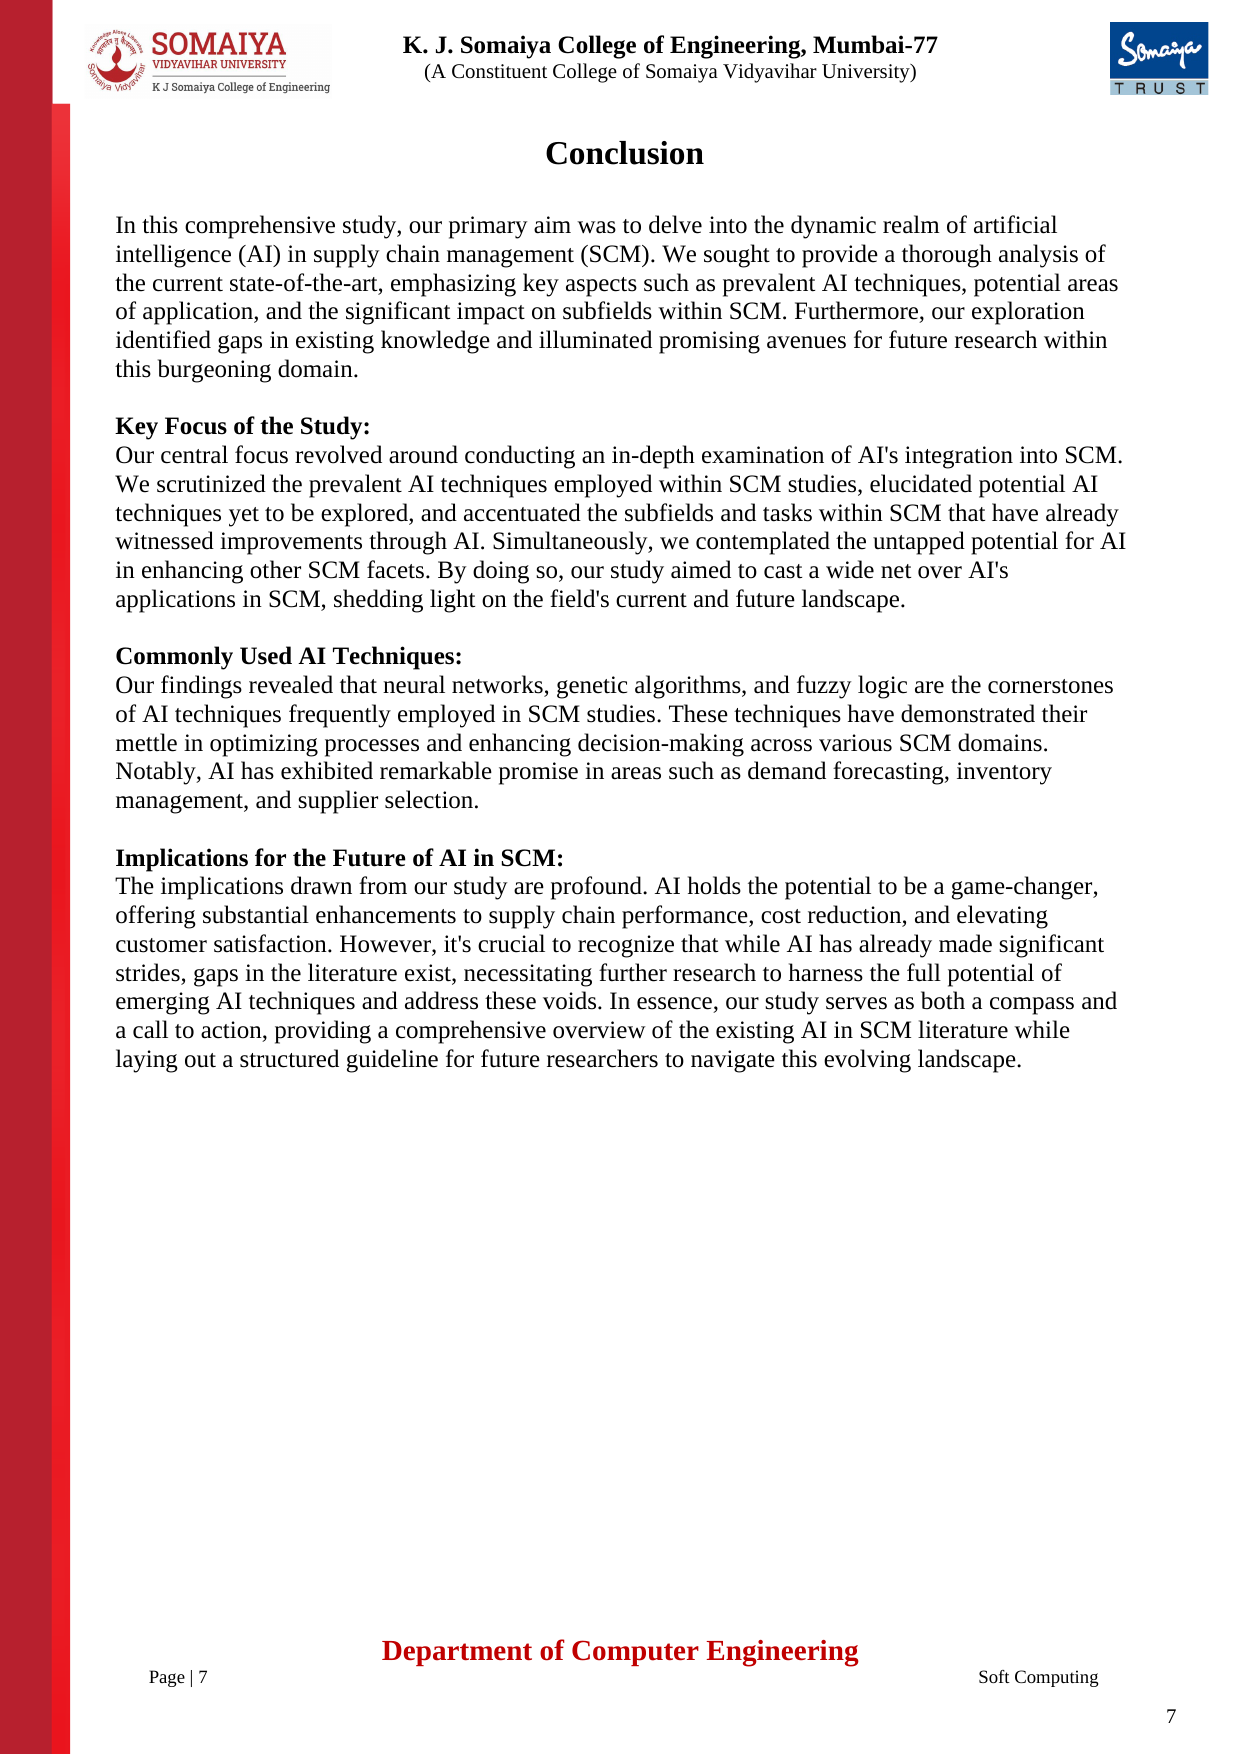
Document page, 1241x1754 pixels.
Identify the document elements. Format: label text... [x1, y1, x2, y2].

text Key Focus of the Study: [115, 411, 1133, 440]
text Implications for the Future of AI in SCM: [115, 843, 1133, 871]
text Commonly Used AI Techniques: [115, 641, 1133, 670]
picture [84, 24, 332, 99]
text In this comprehensive study, our primary aim was to delve into the dynamic realm of artificial intelligence (AI) in supply chain management (SCM). We sought to provide a thorough analysis of the current state-of-the-art, emphasizing key aspects such as prevalent AI techniques, potential areas of application, and the significant impact on subfields within SCM. Furthermore, our exploration identified gaps in existing knowledge and illuminated promising avenues for future research within this burgeoning domain. [115, 210, 1133, 383]
picture [0, 0, 71, 1754]
text Our findings revealed that neural networks, genetic algorithms, and fuzzy logic are the cornerstones of AI techniques frequently employed in SCM studies. These techniques have demonstrated their mettle in optimizing processes and enhancing decision-making across various SCM domains. Notably, AI has exhibited remarkable promise in areas such as demand forecasting, inventory management, and supplier selection. [115, 670, 1133, 814]
text Conclusion [115, 133, 1133, 172]
text The implications drawn from our study are profound. AI holds the potential to be a game-changer, offering substantial enhancements to supply chain performance, cost reduction, and elevating customer satisfaction. However, it's crucial to recognize that while AI has already made significant strides, gaps in the literature exist, necessitating further research to harness the full potential of emerging AI techniques and address these voids. In essence, our study serves as both a compass and a call to action, providing a comprehensive overview of the existing AI in SCM literature while laying out a structured guideline for future researchers to navigate this evolving landscape. [115, 871, 1133, 1073]
text Our central focus revolved around conducting an in-depth examination of AI's integration into SCM. We scrutinized the prevalent AI techniques employed within SCM studies, elucidated potential AI techniques yet to be explored, and accentuated the subfields and tasks within SCM that have already witnessed improvements through AI. Simultaneously, we contemplated the untapped potential for AI in enhancing other SCM facets. By doing so, our study aimed to cast a wide net over AI's applications in SCM, shedding light on the field's current and future landscape. [115, 440, 1133, 613]
